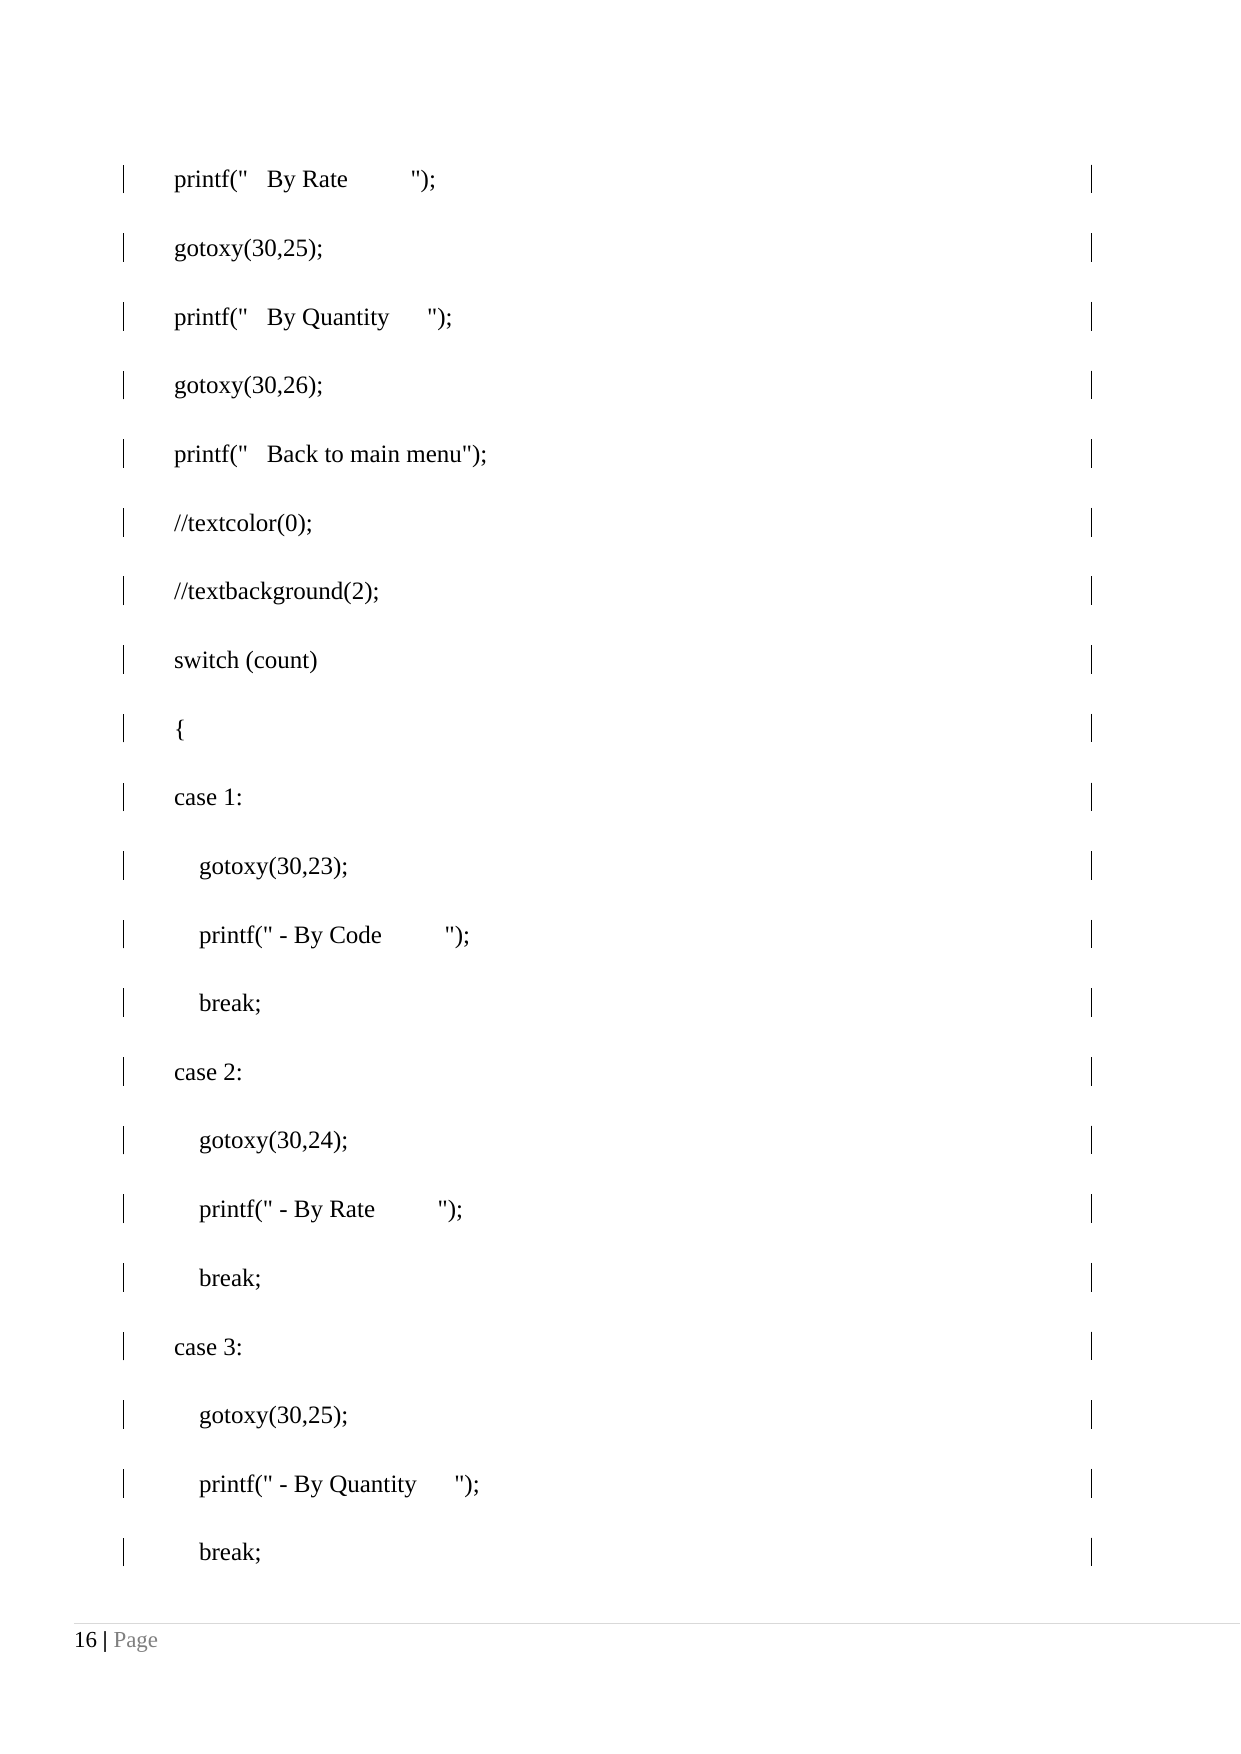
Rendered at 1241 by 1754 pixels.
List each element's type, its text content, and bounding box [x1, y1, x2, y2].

text printf(" Back to main menu"); [124, 439, 1091, 468]
text //textbackground(2); [124, 576, 1091, 605]
text printf(" By Quantity "); [124, 302, 1091, 331]
text //textcolor(0); [124, 508, 1091, 537]
text { [124, 714, 1091, 742]
text gotoxy(30,24); [124, 1126, 1091, 1154]
text gotoxy(30,26); [124, 371, 1091, 399]
text break; [123, 1537, 1091, 1566]
text case 1: [123, 782, 1091, 811]
text gotoxy(30,23); [124, 851, 1091, 880]
text switch (count) [124, 645, 1091, 674]
text printf(" By Rate "); [123, 164, 1091, 193]
text gotoxy(30,25); [124, 233, 1091, 262]
text printf(" - By Quantity "); [124, 1469, 1091, 1498]
text printf(" - By Rate "); [124, 1194, 1091, 1223]
text case 2: [124, 1057, 1091, 1086]
text printf(" - By Code "); [124, 920, 1091, 948]
text break; [124, 988, 1091, 1017]
text case 3: [124, 1332, 1091, 1360]
text gotoxy(30,25); [124, 1400, 1091, 1429]
text break; [124, 1263, 1091, 1292]
